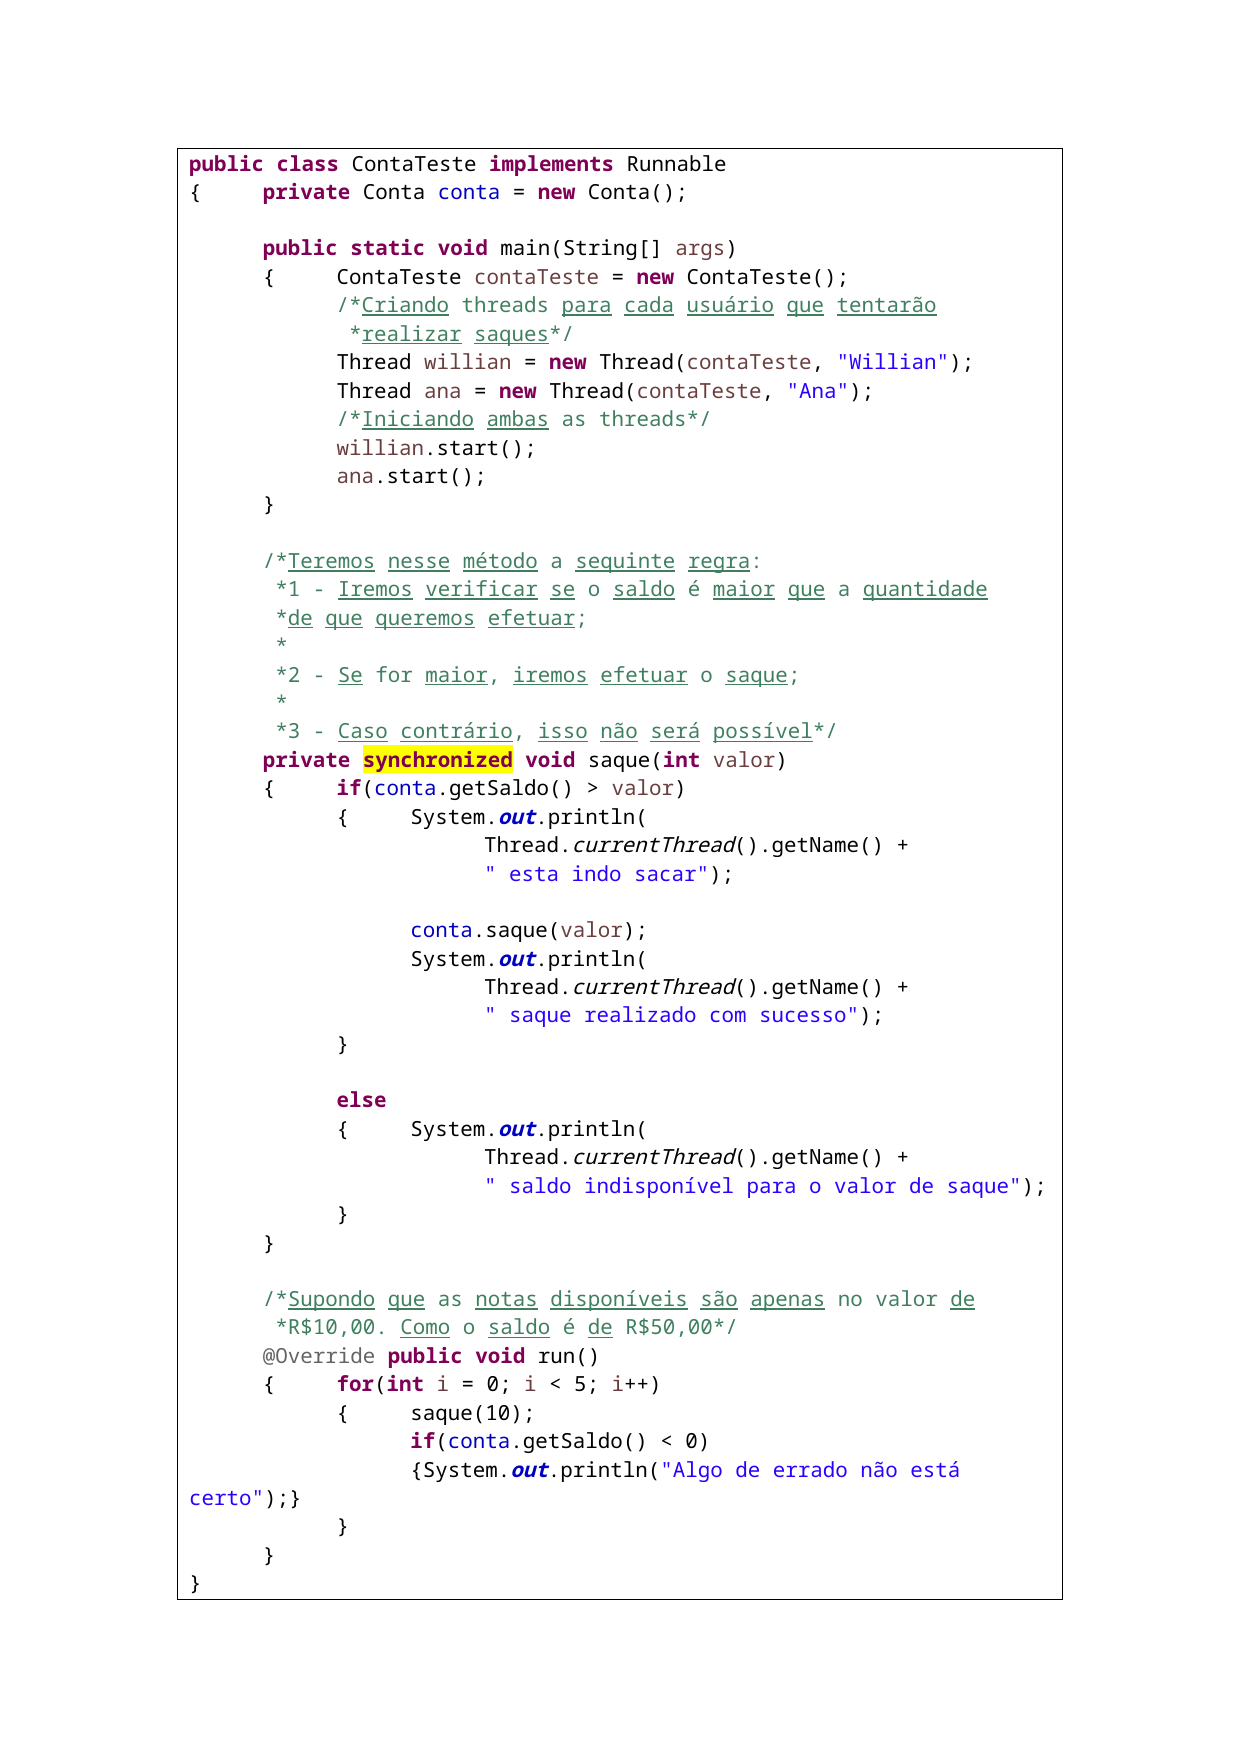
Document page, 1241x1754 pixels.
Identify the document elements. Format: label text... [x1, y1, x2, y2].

table_header public class ContaTeste implements Runnable { private Conta conta = new Conta(); public static void main(String[] args) { ContaTeste contaTeste = new ContaTeste(); /*Criando threads para cada usuário que tentarão *realizar saques*/ Thread willian = new Thread(contaTeste, "Willian"); Thread ana = new Thread(contaTeste, "Ana"); /*Iniciando ambas as threads*/ willian.start(); ana.start(); } /*Teremos nesse método a sequinte regra: *1 - Iremos verificar se o saldo é maior que a quantidade *de que queremos efetuar; * *2 - Se for maior, iremos efetuar o saque; * *3 - Caso contrário, isso não será possível*/ private synchronized void saque(int valor) { if(conta.getSaldo() > valor) { System.out.println( Thread.currentThread().getName() + " esta indo sacar"); conta.saque(valor); System.out.println( Thread.currentThread().getName() + " saque realizado com sucesso"); } else { System.out.println( Thread.currentThread().getName() + " saldo indisponível para o valor de saque"); } } /*Supondo que as notas disponíveis são apenas no valor de *R$10,00. Como o saldo é de R$50,00*/ @Override public void run() { for(int i = 0; i < 5; i++) { saque(10); if(conta.getSaldo() < 0) {System.out.println("Algo de errado não está certo");} } } } [178, 149, 1062, 1598]
